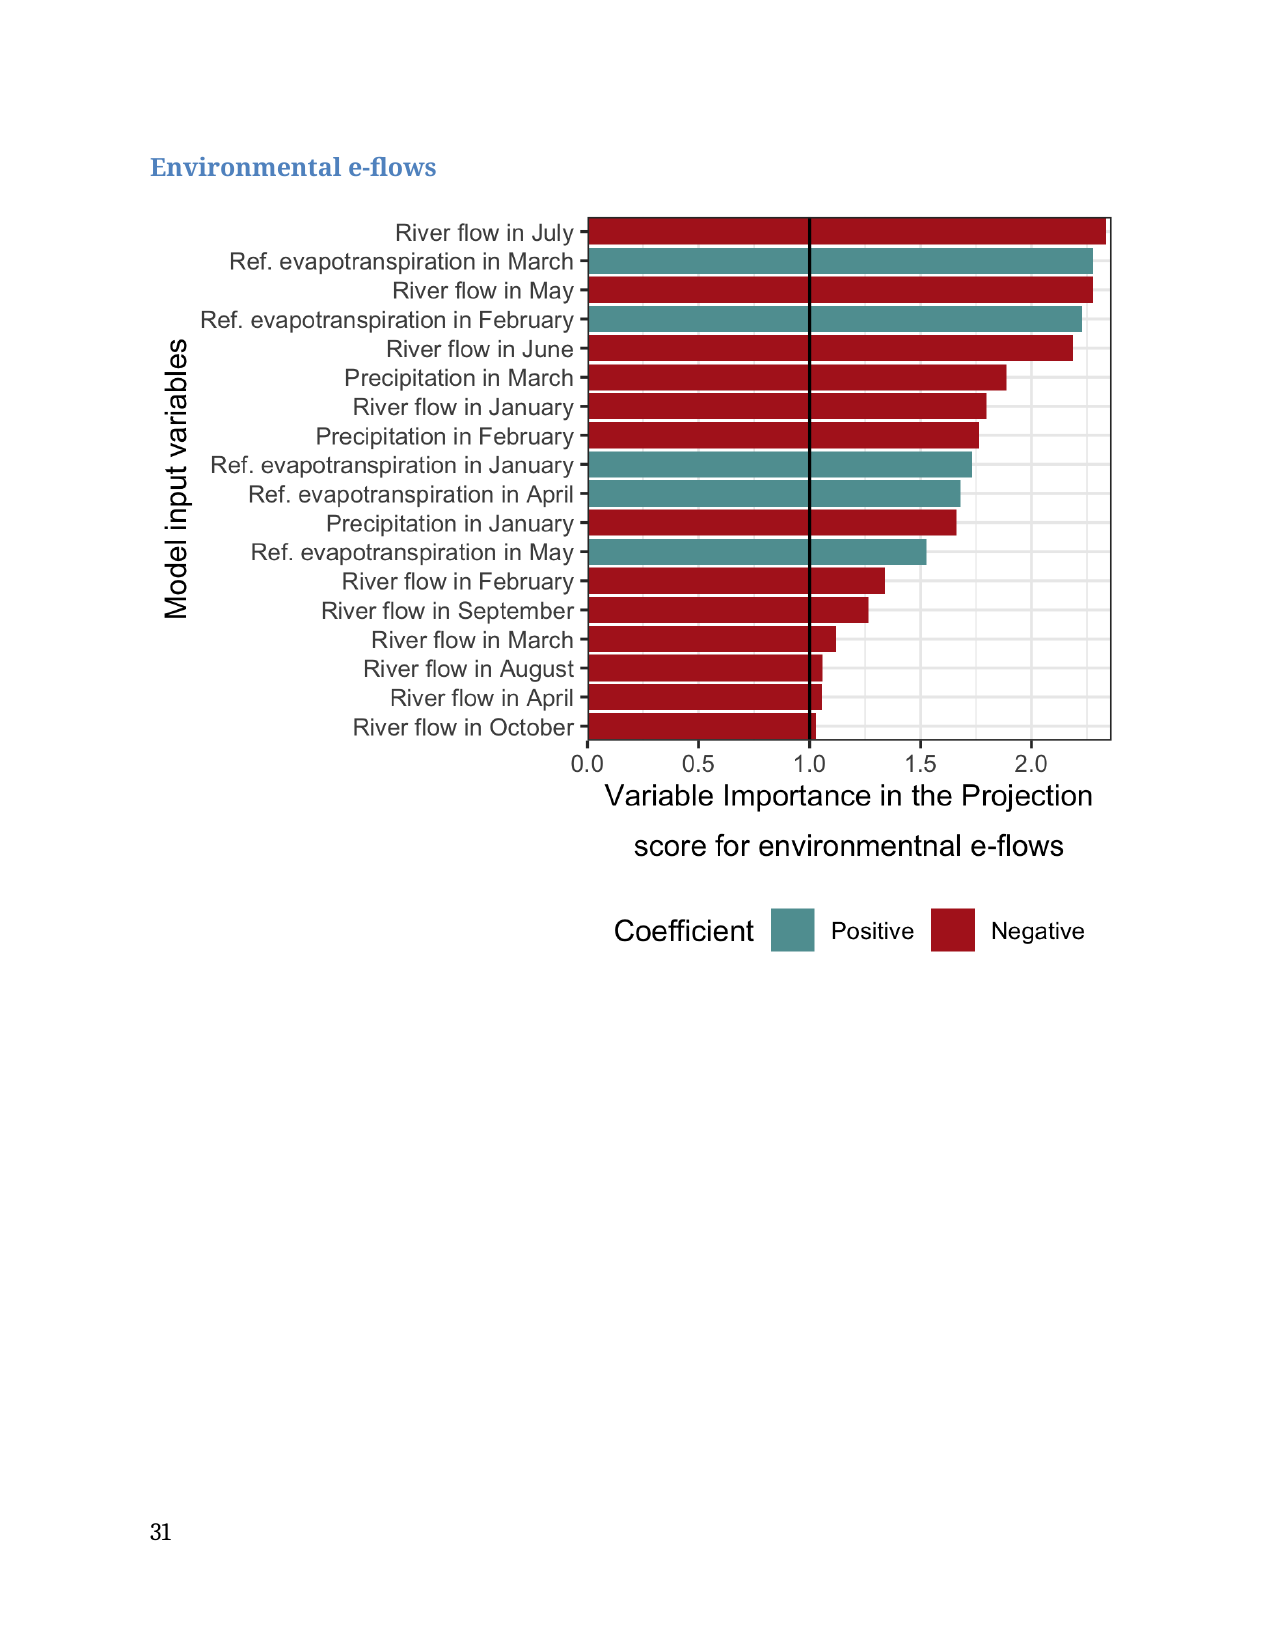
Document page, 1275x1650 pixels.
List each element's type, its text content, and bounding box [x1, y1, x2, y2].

subtitle Environmental e-flows [150, 150, 1125, 184]
picture [150, 202, 1125, 983]
